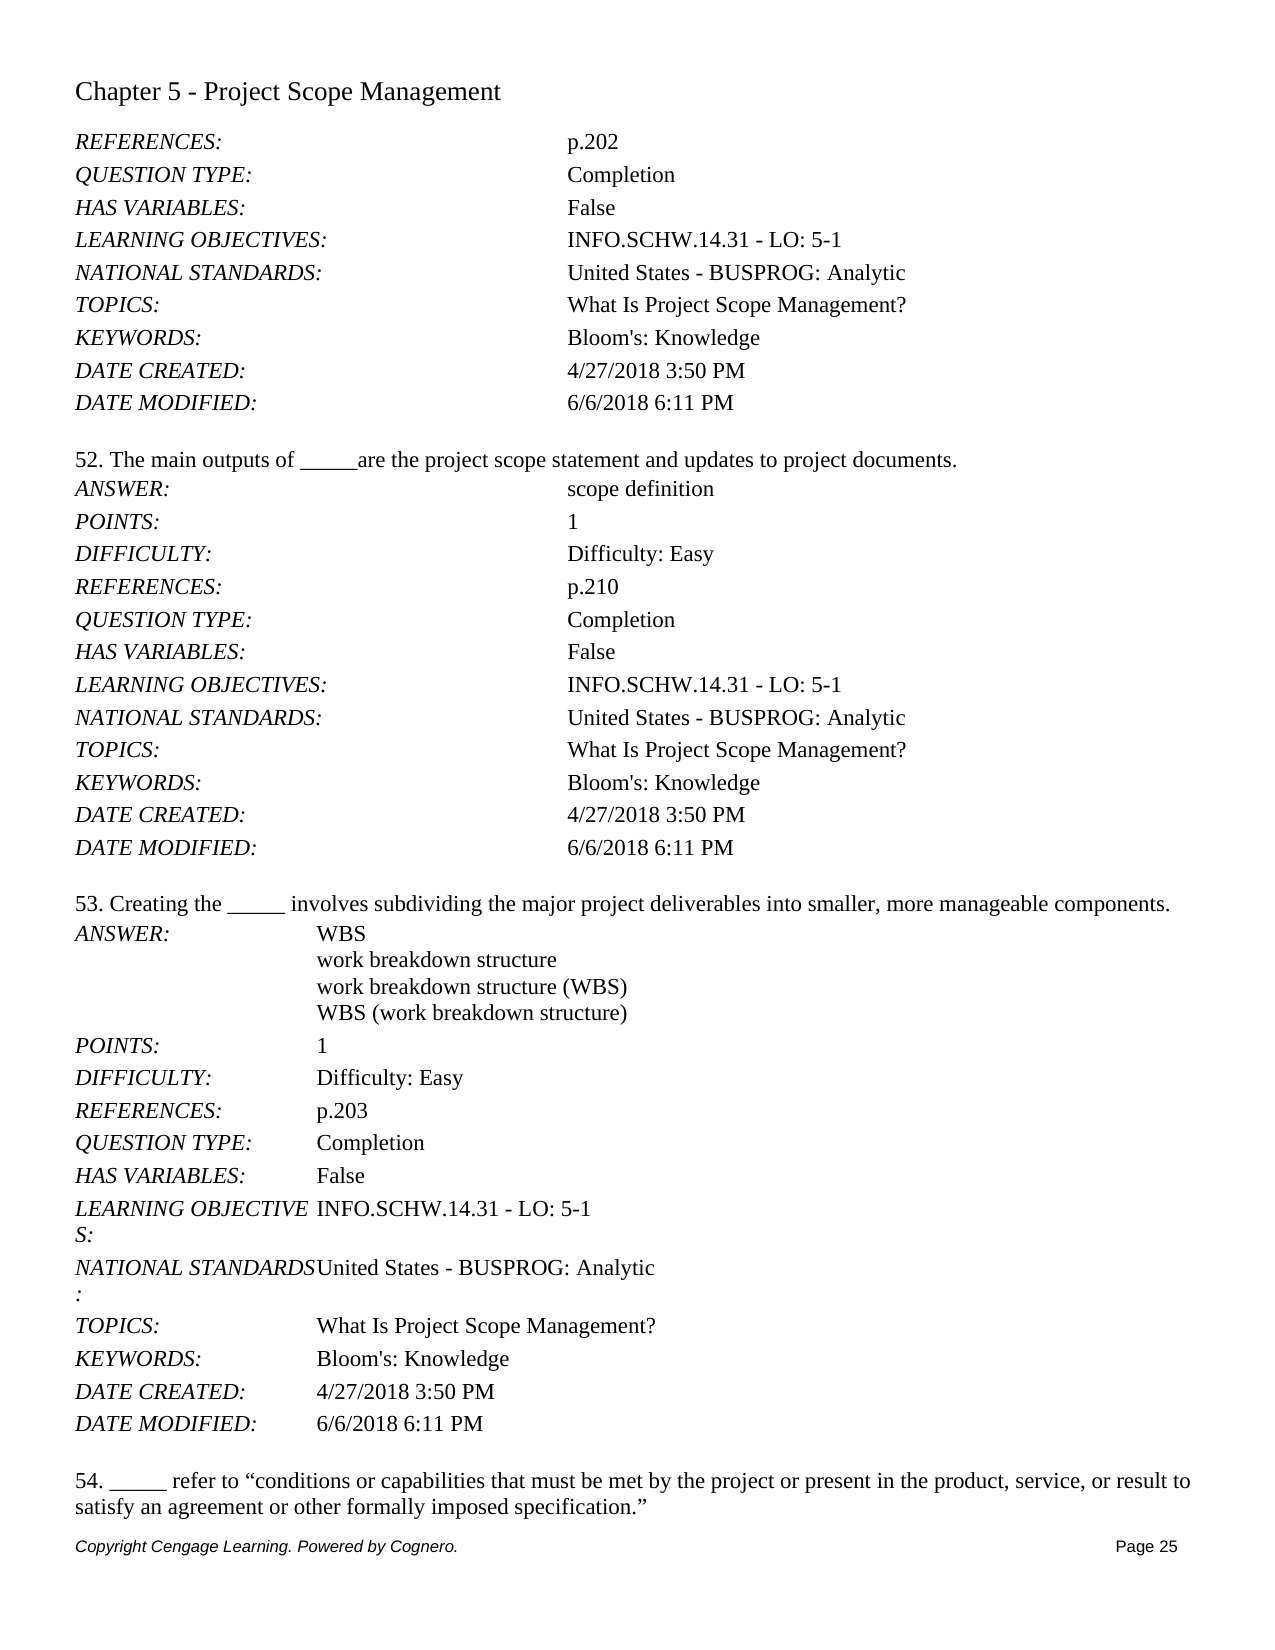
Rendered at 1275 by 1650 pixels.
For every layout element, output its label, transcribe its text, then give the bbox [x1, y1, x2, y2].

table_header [75, 1467, 1200, 1520]
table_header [75, 125, 1200, 419]
table_header 53. Creating the _____ involves subdividing the major project deliverables into smaller, more manageable components. [75, 891, 1200, 1440]
table_header 52. The main outputs of _____are the project scope statement and updates to project documents. [75, 446, 1200, 863]
